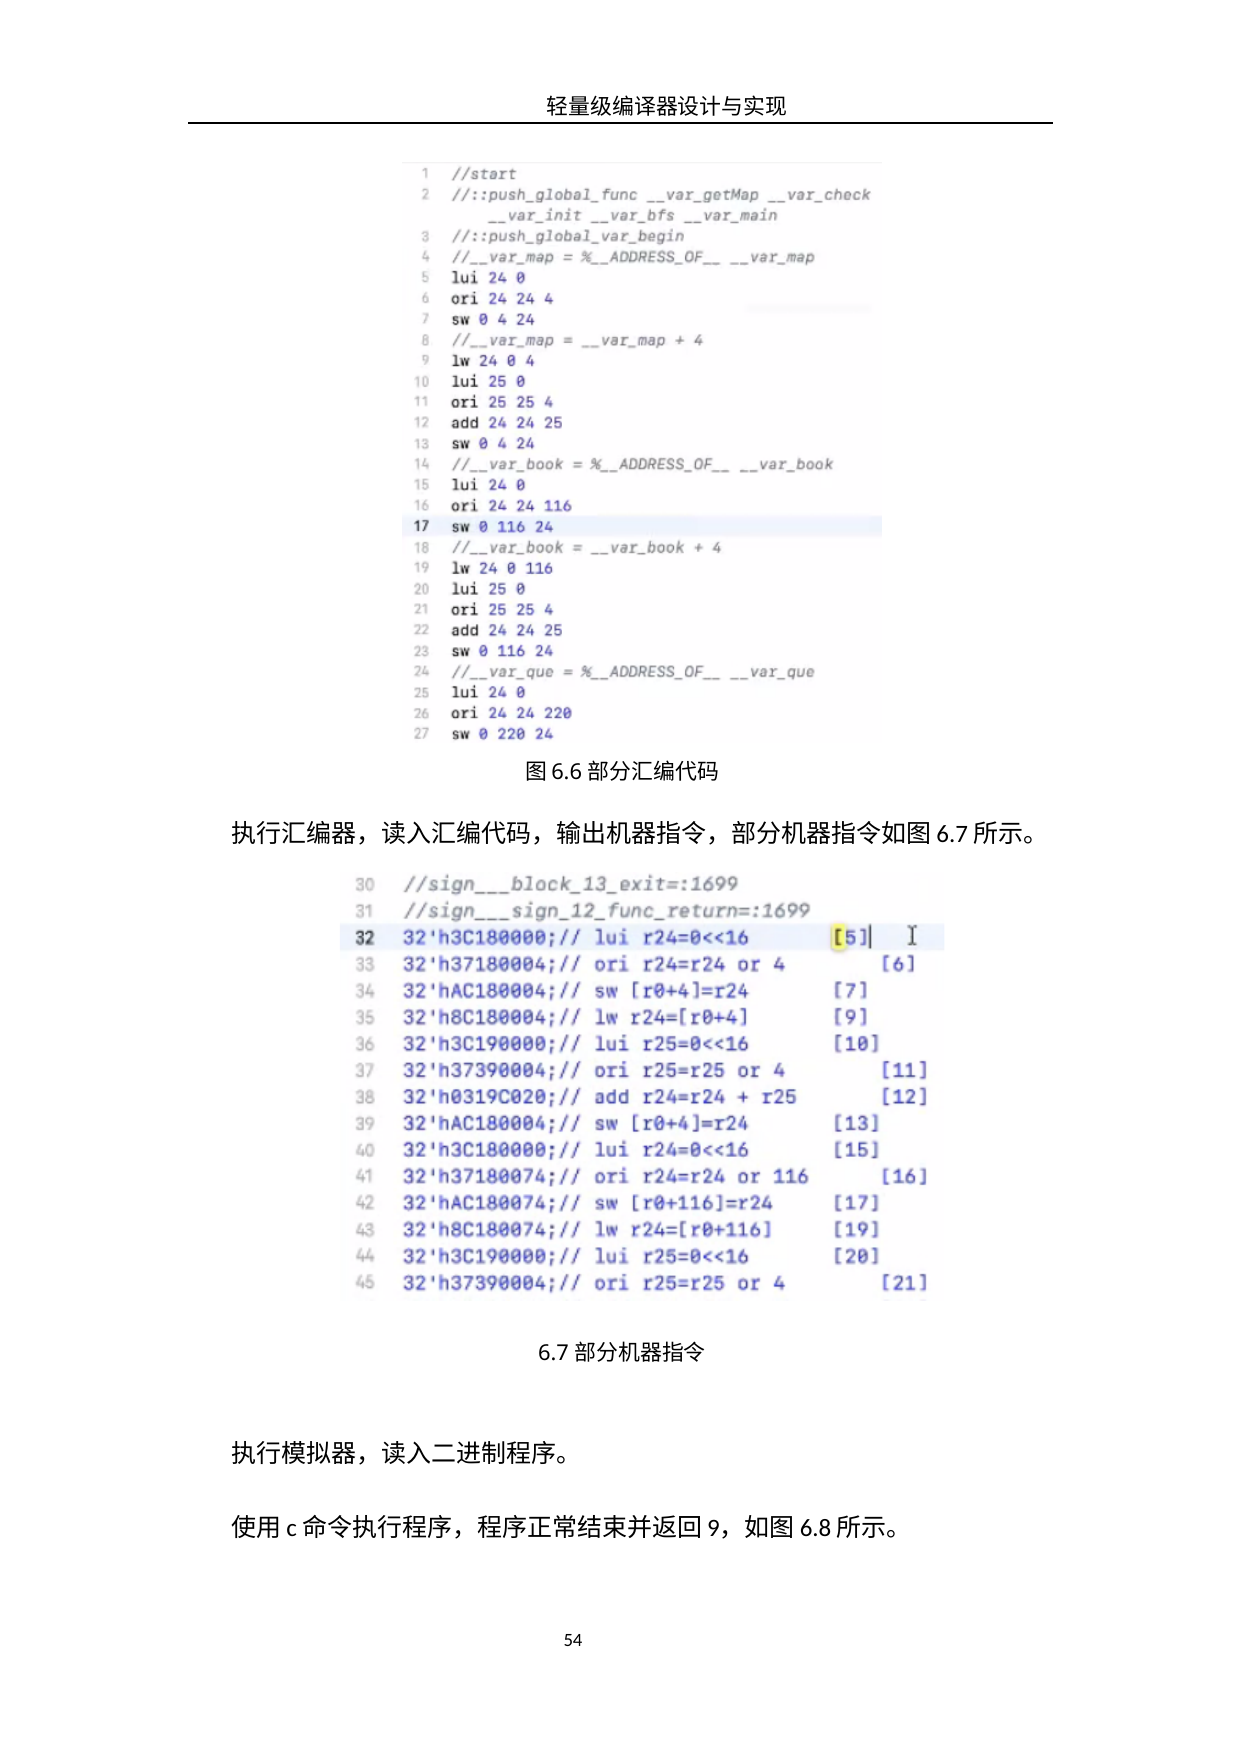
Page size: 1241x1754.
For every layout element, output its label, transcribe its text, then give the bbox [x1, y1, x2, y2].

picture [339, 872, 945, 1301]
text 6.7 部分机器指令 [187, 1334, 1053, 1367]
text 图6.6 部分汇编代码 [187, 754, 1053, 786]
list 使用c命令执行程序，程序正常结束并返回9，如图6.8所示。 [187, 1493, 1053, 1558]
list 执行汇编器，读入汇编代码，输出机器指令，部分机器指令如图6.7所示。 [187, 799, 1053, 864]
picture [402, 162, 882, 743]
list 执行模拟器，读入二进制程序。 [187, 1419, 1053, 1484]
